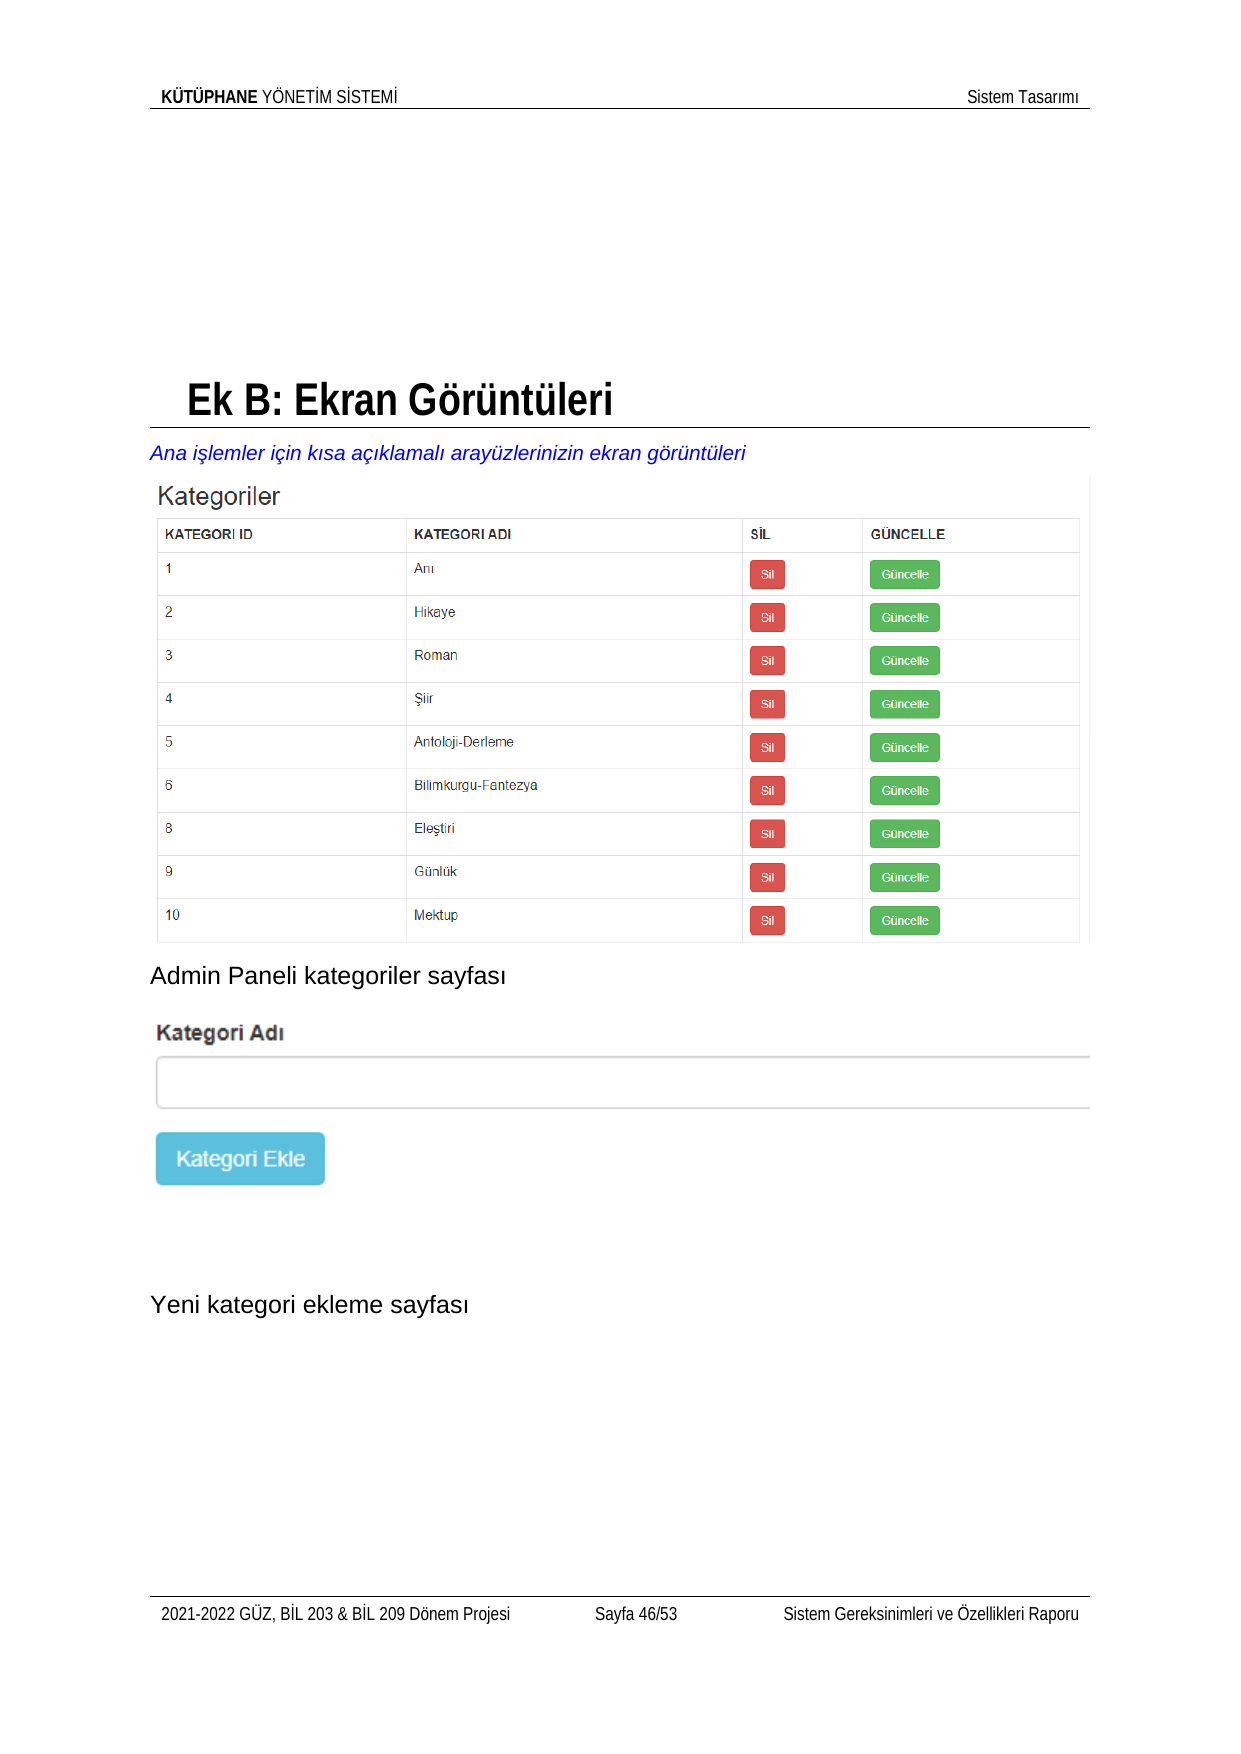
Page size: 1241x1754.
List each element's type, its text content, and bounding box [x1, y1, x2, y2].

text Admin Paneli kategoriler sayfası [150, 961, 1090, 990]
subtitle Ek B: Ekran Görüntüleri [150, 372, 1090, 427]
picture [150, 477, 1091, 943]
text Yeni kategori ekleme sayfası [150, 1289, 1090, 1318]
picture [150, 1008, 1091, 1271]
text Ana işlemler için kısa açıklamalı arayüzlerinizin ekran görüntüleri [150, 441, 1090, 465]
